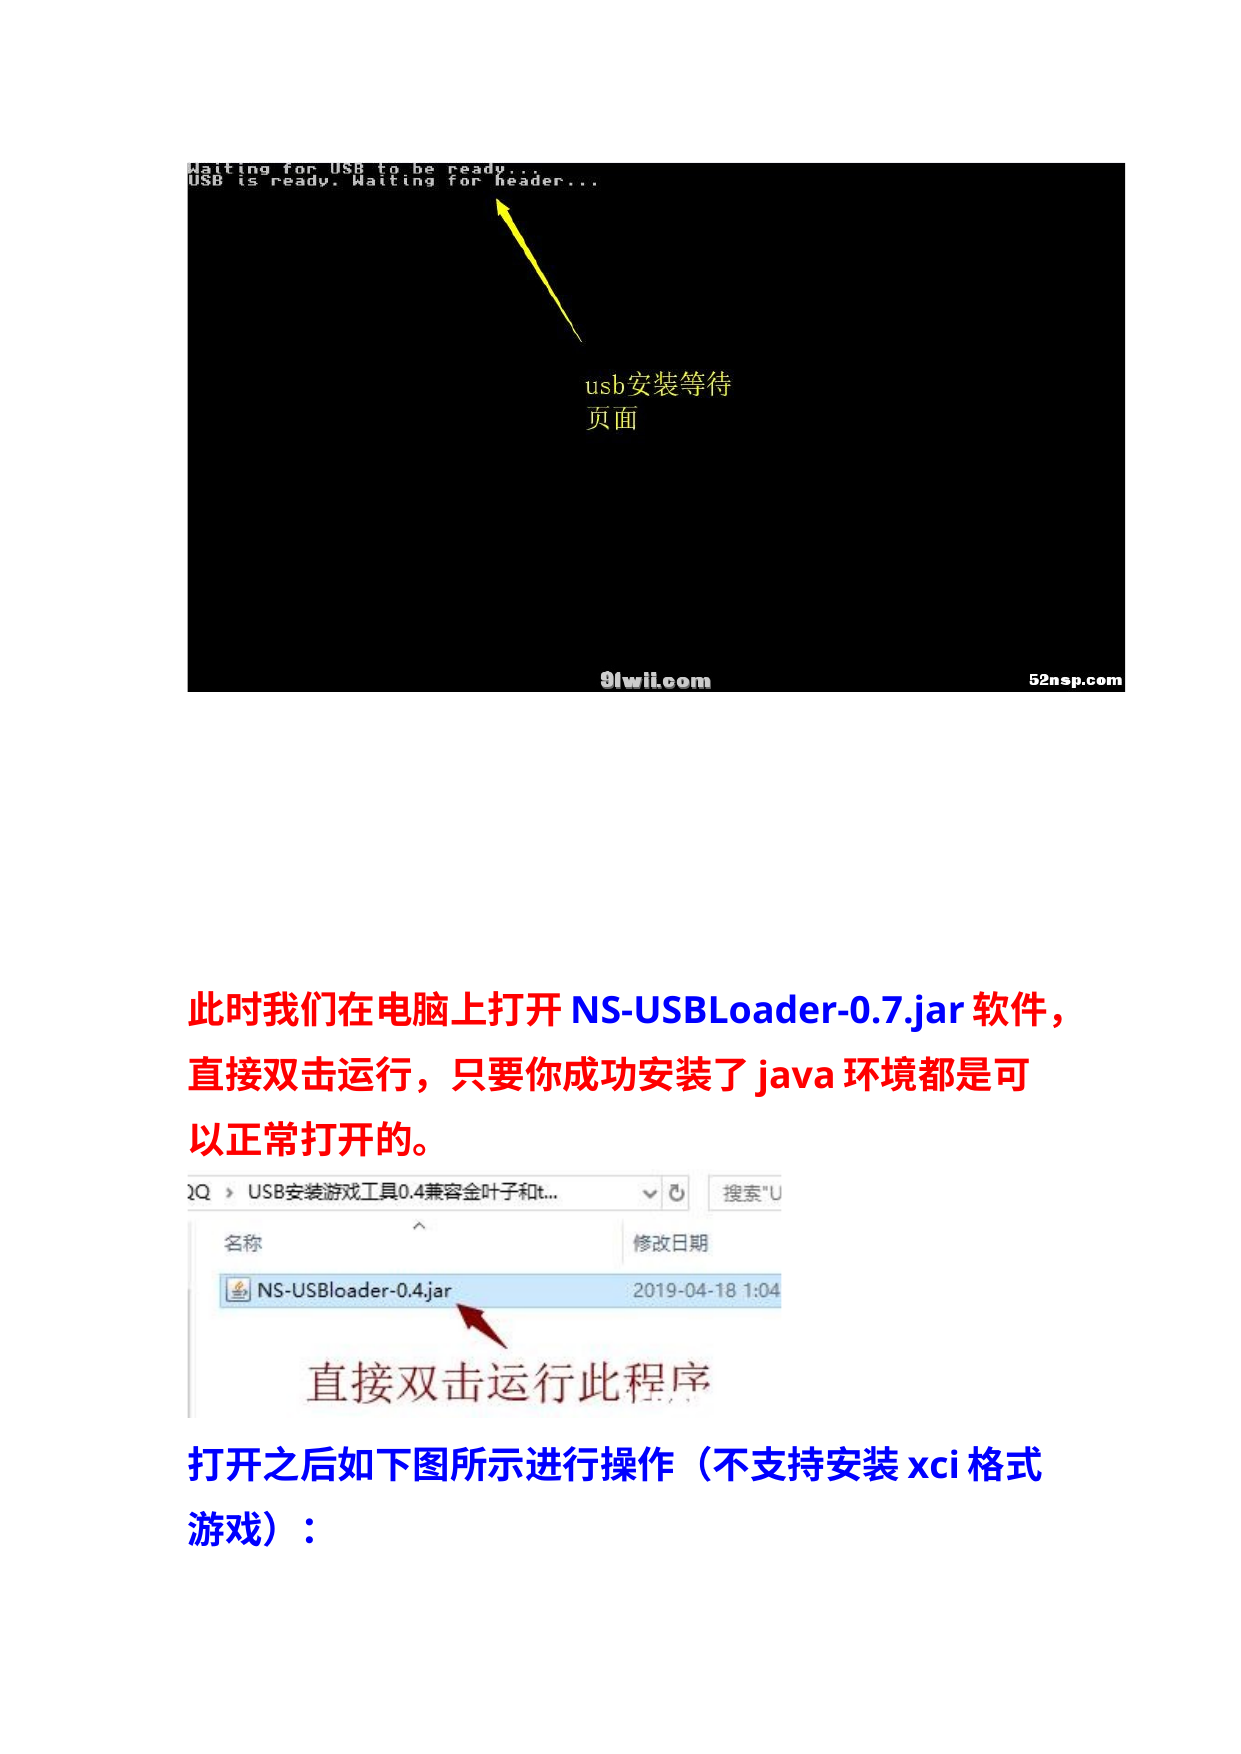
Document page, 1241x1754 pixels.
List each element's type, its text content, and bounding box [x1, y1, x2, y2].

text usb安装游戏： 第一步准备好一台windows的64位电脑，一根正常的Type-c数据线，一台已经破解好的switch游戏机。 第二步准备好需要的电脑软件 NS-USBLoader-0.7.jar链接：https://pan.baidu.com/s/1_NRzSrd4A0Zd6aEJVpBN4g 提取码：i00t 官方更新地址：https://github.com/developersu/ns-usbloader/releases 和switch上的软件tinfoil0.2.1-usb（在大气层最新的0.10.1和0.10.2里面可能会出现手柄无法控制的情况可以试试使用下面的tinfoil021b版本） 链接：https://pan.baidu.com/s/11raZFrkTwbGo7t7BeRayHg 提取码：9la7 2019-9-20更新新版tinfoil021b,（支持sd卡安装nsp格式游戏，必须先把nsp格式游戏先复制到sd卡tinfoil/nsp目录里面，也支持本教程的usb安装）， 链接：https://pan.baidu.com/s/13sT9kJduWxjxB58kOeoK1Q 提取码：itc7 2019-10-29更新OGtinfoil0.3，（支持安装nsz格式游戏）链接：https://pan.baidu.com/s/1E4UgfouogJgHjNAm1_HZeA 提取码：4evc 以及switch电脑驱动（大气层整合包里有） 链接：https://pan.baidu.com/s/1HPdzdS05oU_P6vjcSclAeg 提取码：wxec 和电脑java环境包链接： https://pan.baidu.com/s/1eJ2NDoUl-5oxjAqrpnF-6g 提取码：gz30 准备好之后用数据线链接好电脑和switch, 在电脑上安装好java环境包！（打开java安装文件一直点下一步即可安装完成，建议安装完成后重启电脑） 在电脑上安装好switch驱动！（我提供的大气层整合包都会自带switch驱动文件） 在使用usb安装游戏前建议提前关闭switch的休眠功能，因为switch休眠后会断开连接导致安装失败！ 驱动文件解压好之后按照下图安装：（建议提前关闭杀毒软件） 之后把tinfoil.nro文件复制到switch游戏机的sd卡根目录switch文件夹里面（本人提供的大气层整合包自带）！然后进入破解系统打开相册或者是用户头像找到tinfoil0.2.1-usb这个软件并打开进入usb安装等待页面！ 打开后选择第一项进入： 再选择usb选项： 进入安装等待页面，然后我们去电脑上操作：（如果你的switch链接电脑后并没有出现下面这个等待页面，没有显示第二行英文，请确认你成功安装好了驱动，再不行就更换一根好的type-c数据线，或者换一台电脑再试！） 此时我们在电脑上打开NS-USBLoader-0.7.jar软件，直接双击运行，只要你成功安装了java环境都是可以正常打开的。 打开之后如下图所示进行操作（不支持安装xci格式游戏）： 我们选择好游戏之后点击开始推送安装，然后回到switch上操作： Switch上先按X选择好你想要安装的游戏再按A开始安装： 这里会询问你安装游戏的位置，默认SD卡，按A 进入下一步： 这里会询问你是否进行系统版本欺骗安装，默认no不欺骗安装，按A 开始安装！ 安装进度和速度！ 安装完成后的提示！ 安装完成后尽量不要直接按home返回桌面，那样很容易死机，完成后按B返回退出！以后都可以使用这个方法进行安装游戏！ 注意：因为每个人的电脑环境不同使用的数据线好坏不同，本教程不保证每个人第一次都能成功！请不成功的小伙伴尽量自己排查一下数据线或者电脑问题！ [187, 692, 1053, 1559]
picture [187, 1169, 782, 1418]
picture [187, 162, 1125, 692]
